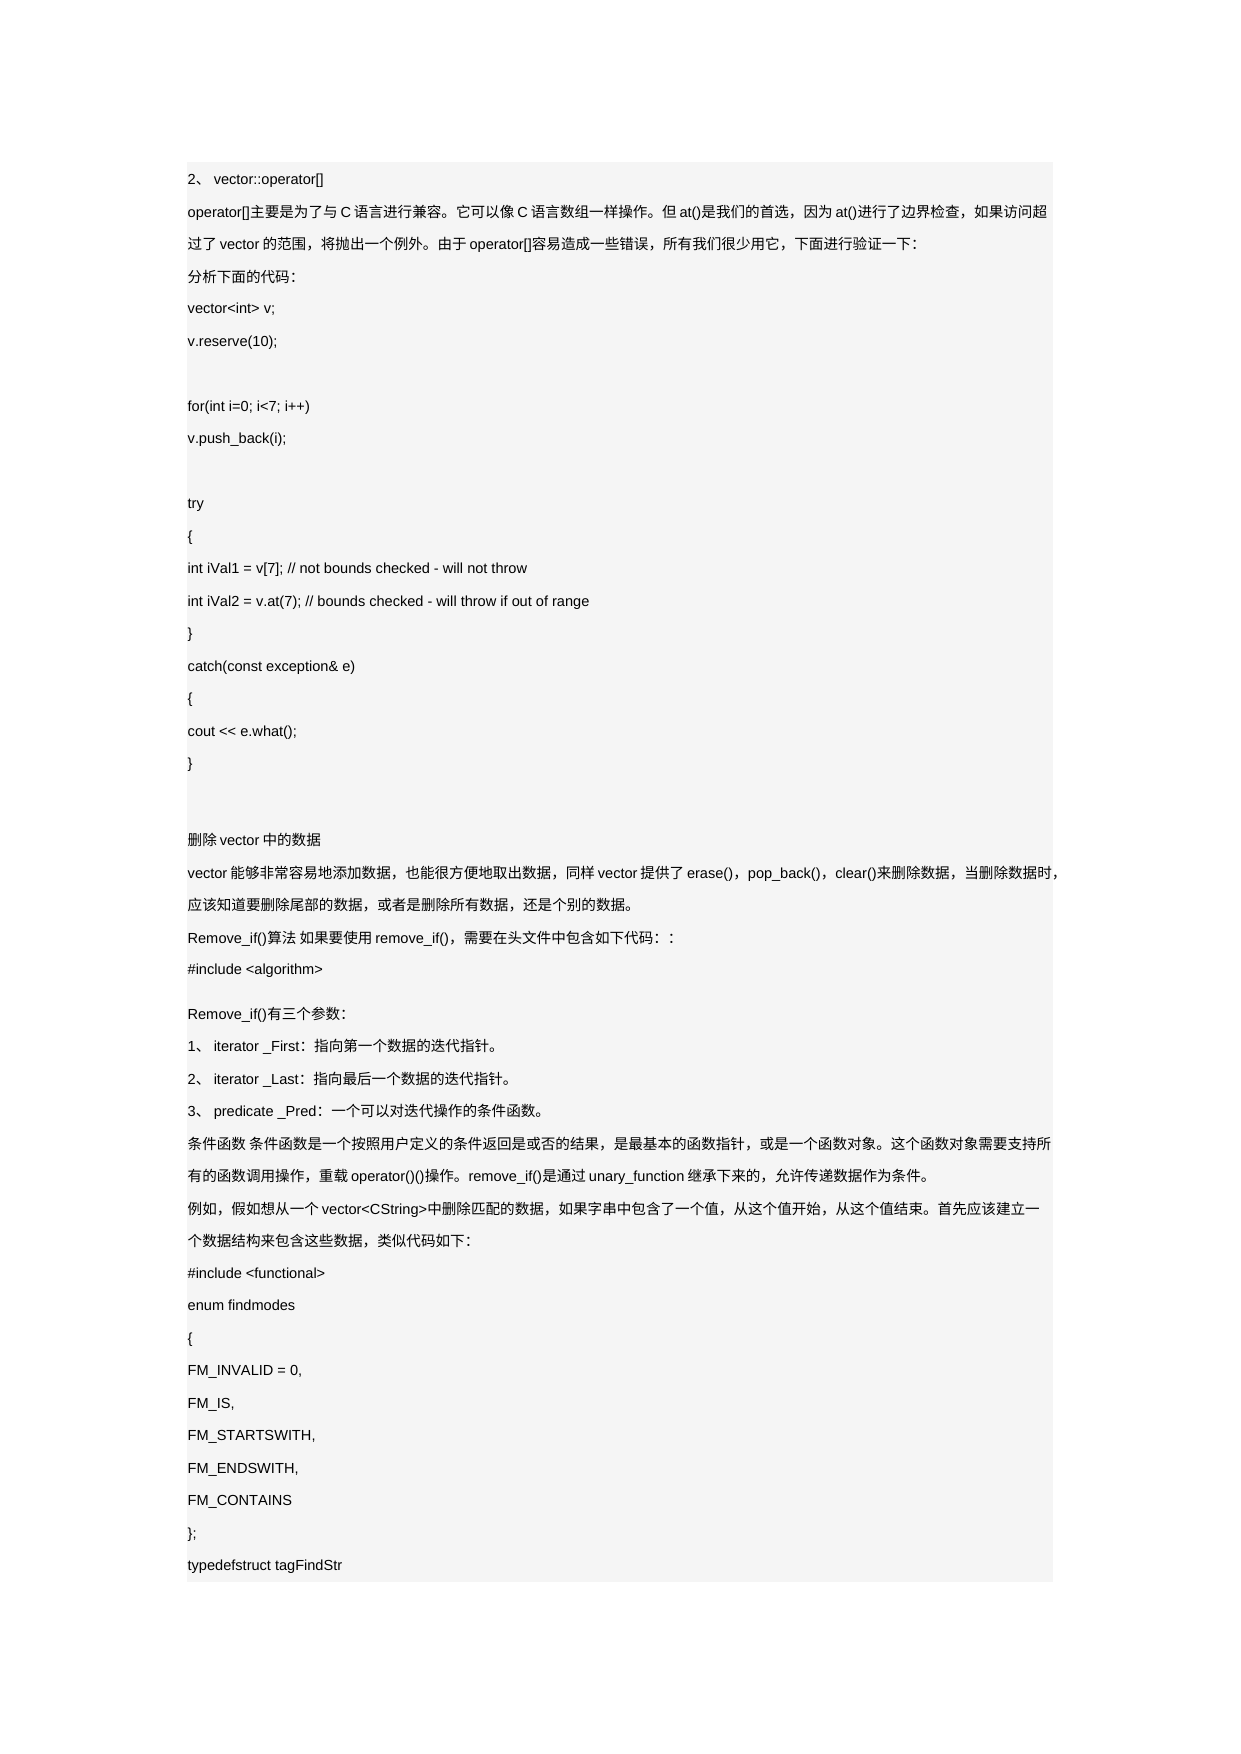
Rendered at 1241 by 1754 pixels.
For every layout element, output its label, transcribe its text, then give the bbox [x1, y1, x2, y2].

text 删除vector中的数据 vector能够非常容易地添加数据，也能很方便地取出数据，同样vector提供了erase()，pop_back()，clear()来删除数据，当删除数据时，应该知道要删除尾部的数据，或者是删除所有数据，还是个别的数据。 Remove_if()算法 如果要使用remove_if()，需要在头文件中包含如下代码：： #include <algorithm> [187, 791, 1053, 986]
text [187, 162, 1053, 779]
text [187, 997, 1053, 1582]
